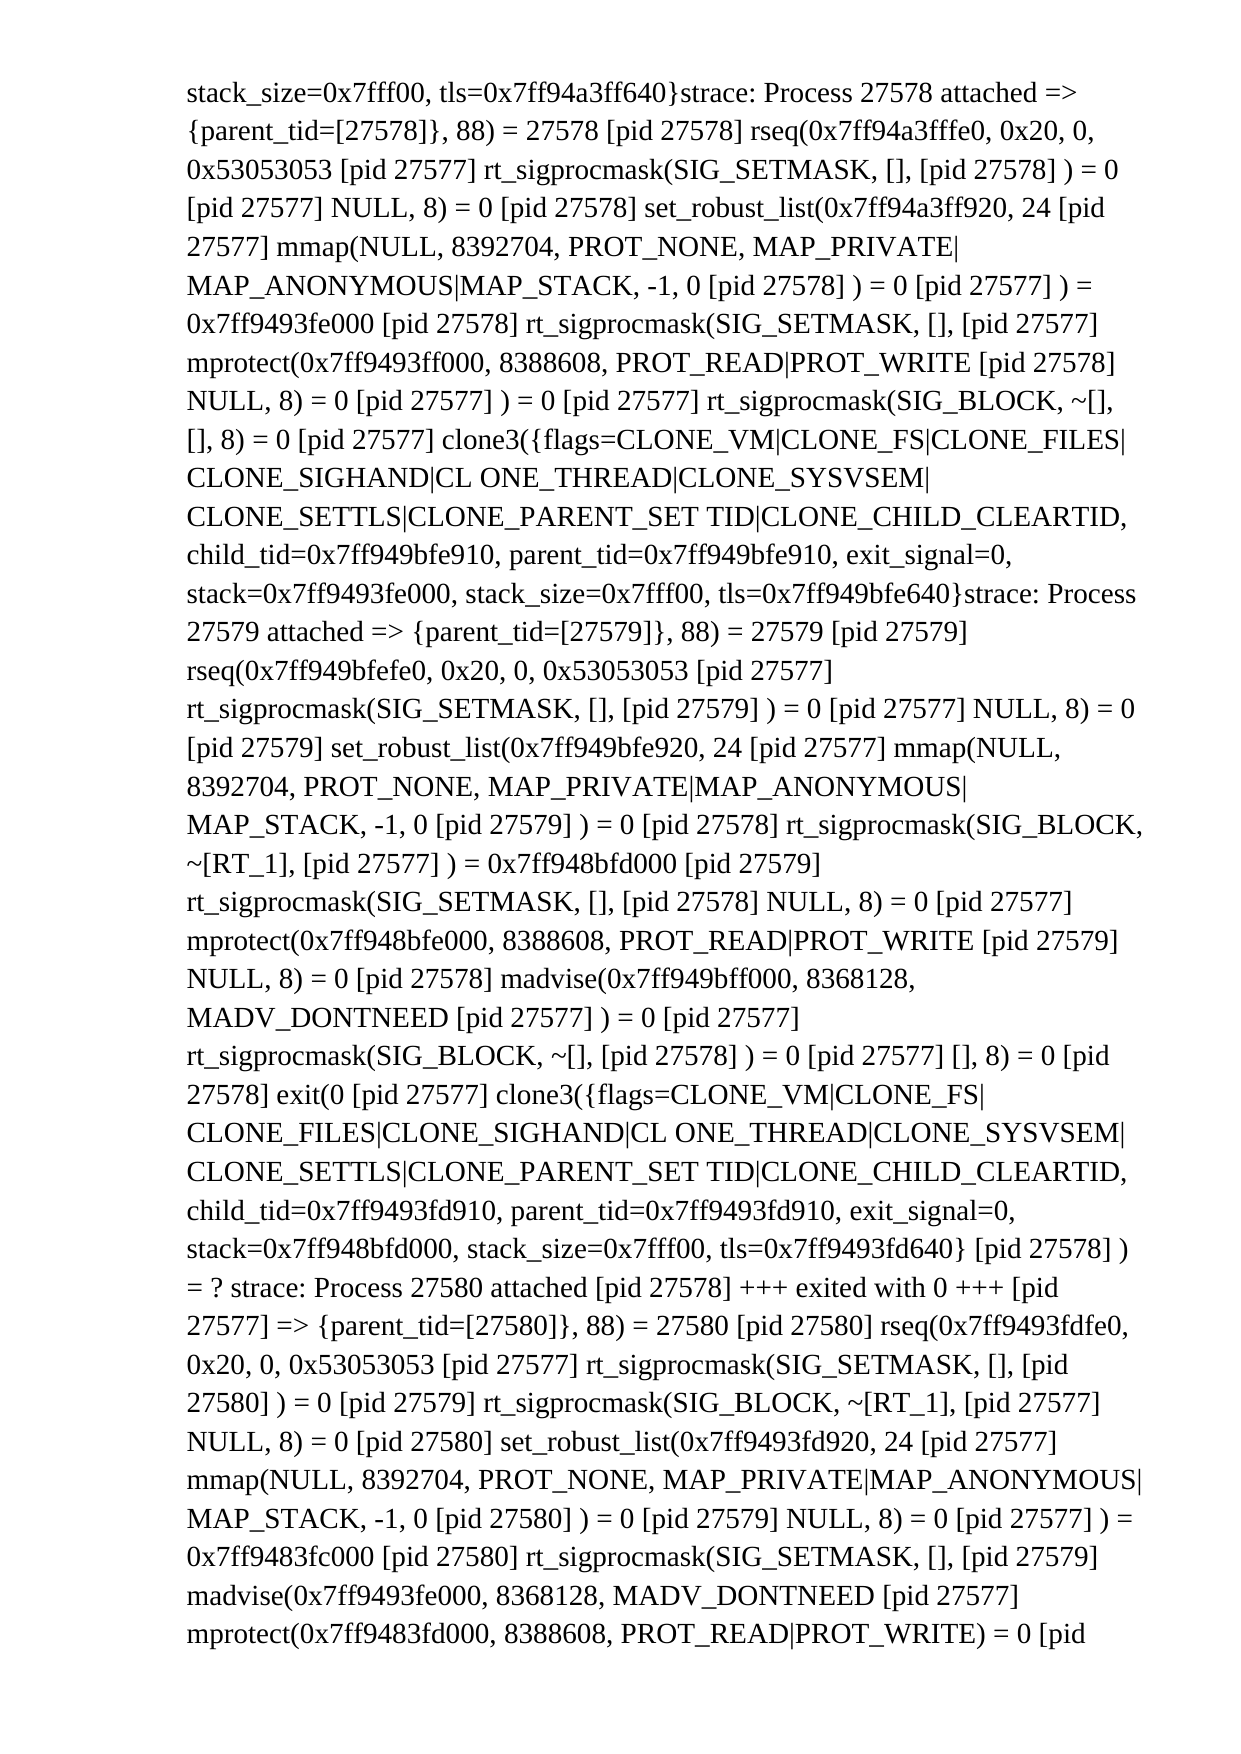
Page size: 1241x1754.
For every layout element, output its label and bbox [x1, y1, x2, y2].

list [186, 75, 1147, 1650]
